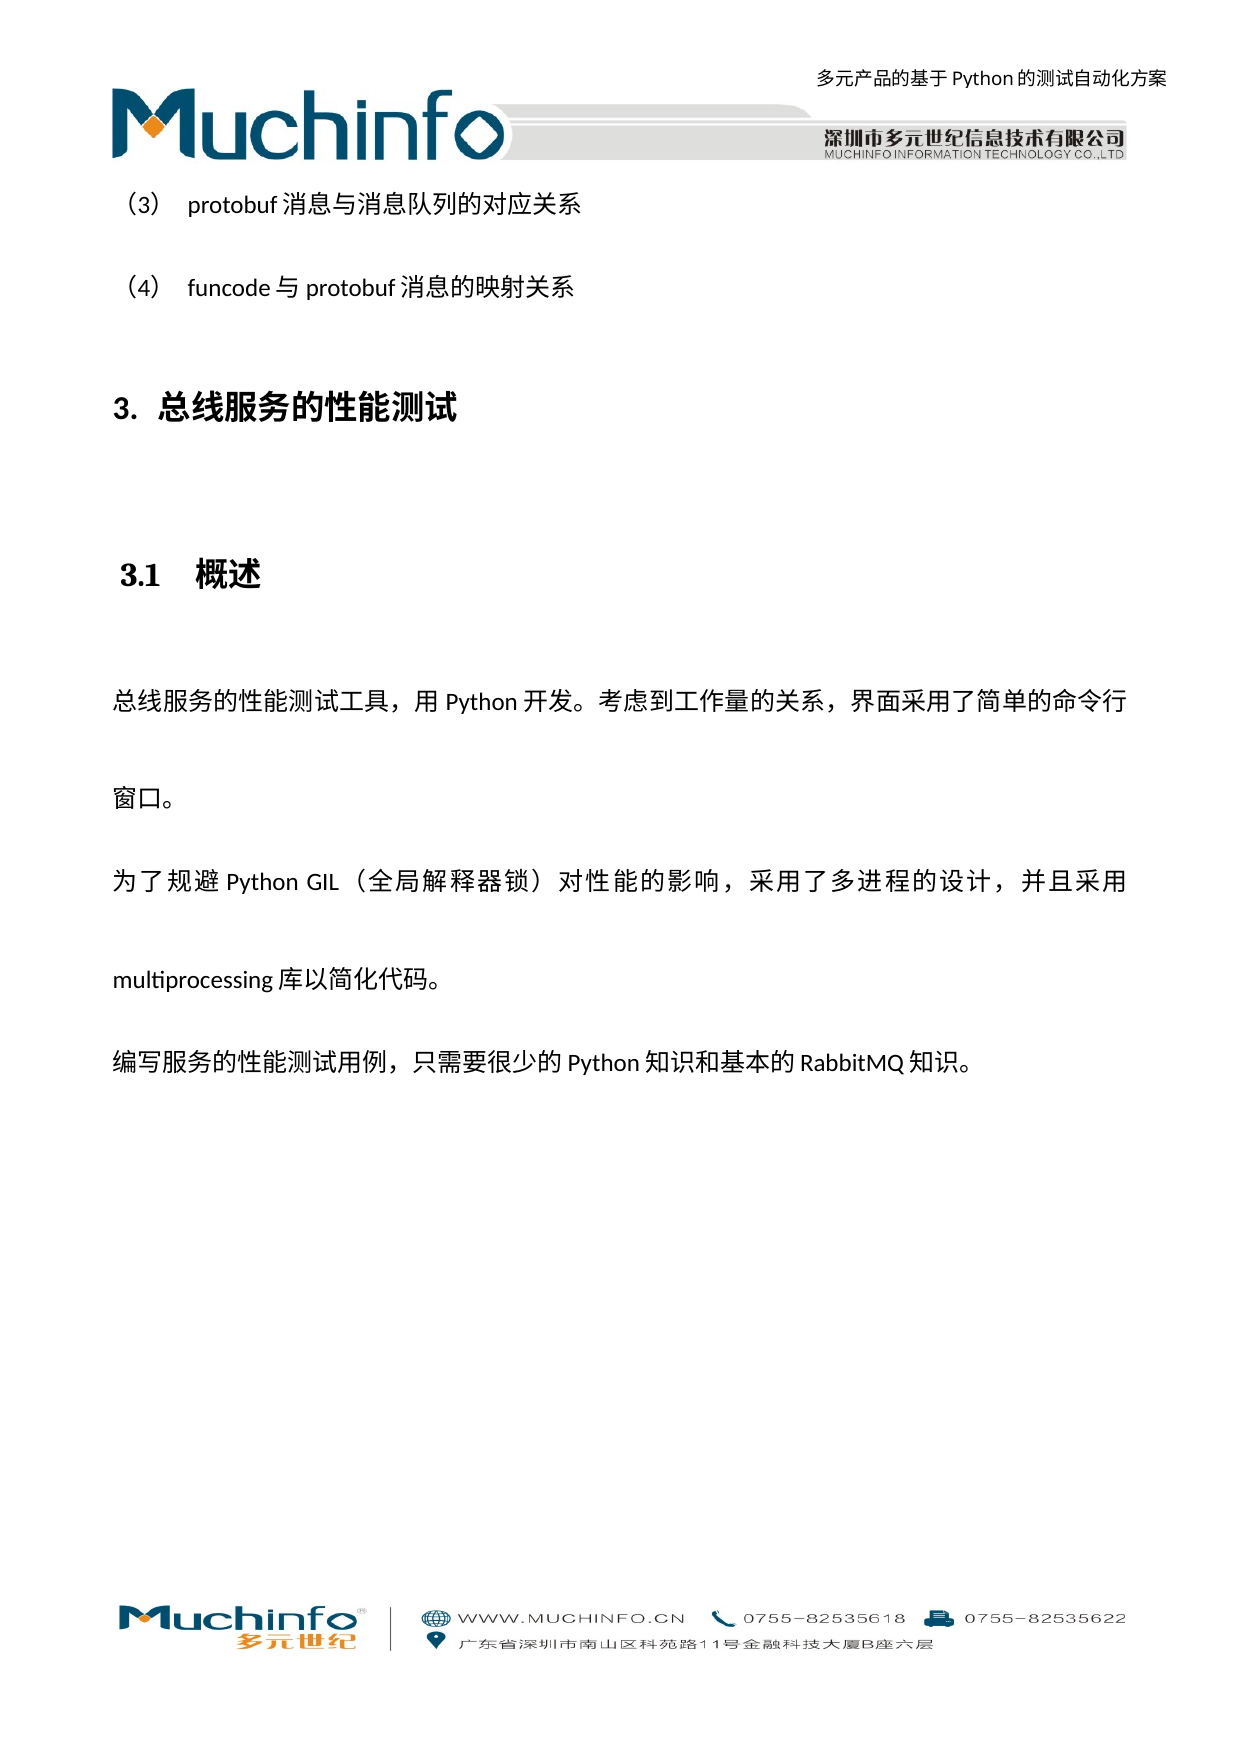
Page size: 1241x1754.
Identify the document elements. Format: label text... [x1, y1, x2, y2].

picture [112, 88, 1127, 167]
text 编写服务的性能测试用例，只需要很少的Python知识和基本的RabbitMQ知识。 [112, 1028, 1128, 1093]
text 为了规避Python GIL（全局解释器锁）对性能的影响，采用了多进程的设计，并且采用multiprocessing库以简化代码。 [112, 847, 1128, 1010]
subtitle 概述 [120, 539, 1128, 604]
list protobuf消息与消息队列的对应关系 [112, 170, 1128, 235]
picture [119, 1605, 1125, 1651]
text 总线服务的性能测试工具，用Python开发。考虑到工作量的关系，界面采用了简单的命令行窗口。 [112, 667, 1128, 829]
subtitle 总线服务的性能测试 [112, 372, 1128, 437]
list funcode与protobuf消息的映射关系 [112, 253, 1128, 318]
